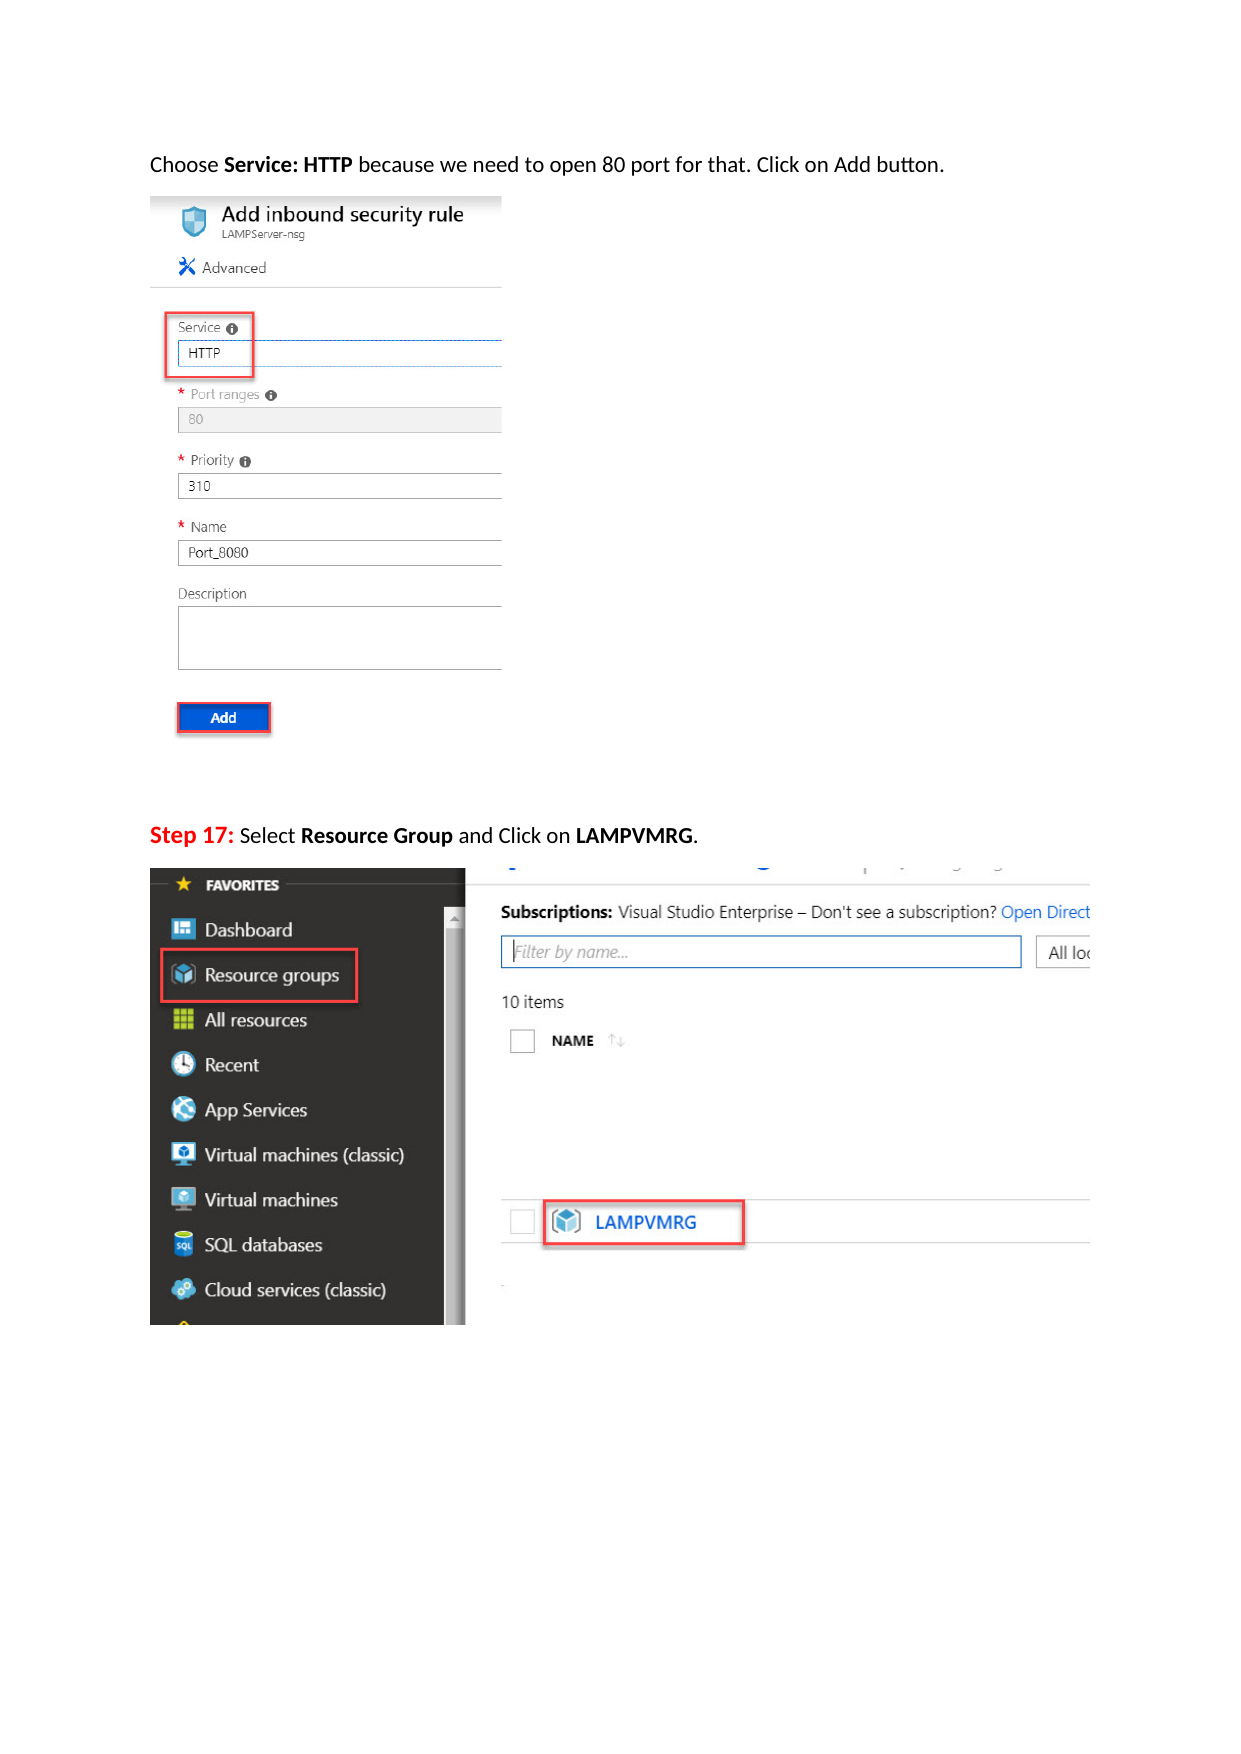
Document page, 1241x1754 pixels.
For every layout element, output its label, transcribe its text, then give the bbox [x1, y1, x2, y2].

text Choose Service: HTTP because we need to open 80 port for that. Click on Add button. [150, 150, 1090, 178]
picture [150, 196, 502, 754]
picture [150, 868, 1091, 1325]
text Step 17: Select Resource Group and Click on LAMPVMRG. [150, 819, 1090, 849]
